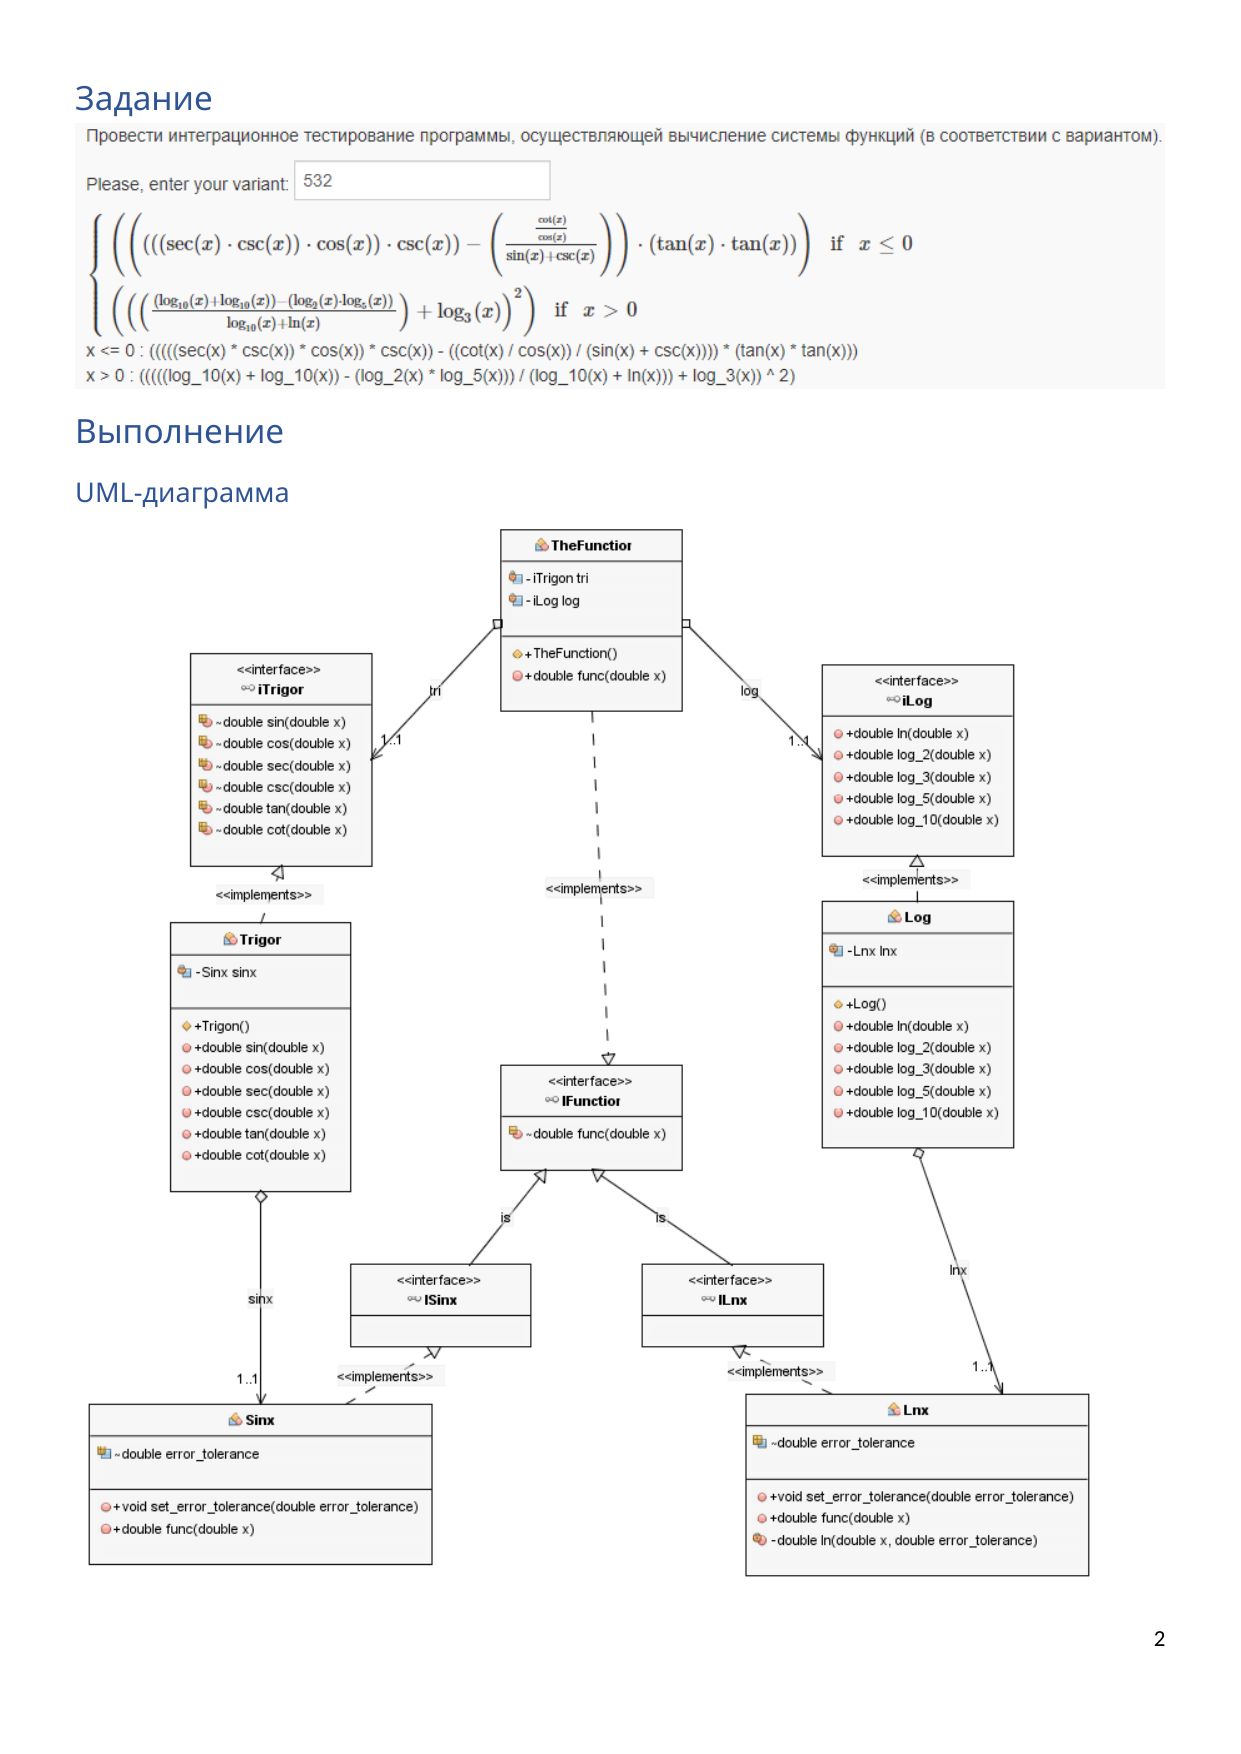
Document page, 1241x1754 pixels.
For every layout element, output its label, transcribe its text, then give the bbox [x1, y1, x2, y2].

subtitle Задание [75, 75, 1165, 120]
picture [75, 123, 1166, 389]
picture [75, 513, 1107, 1584]
text Выполнение [75, 408, 1165, 453]
subtitle UML-диаграмма [75, 473, 1165, 510]
